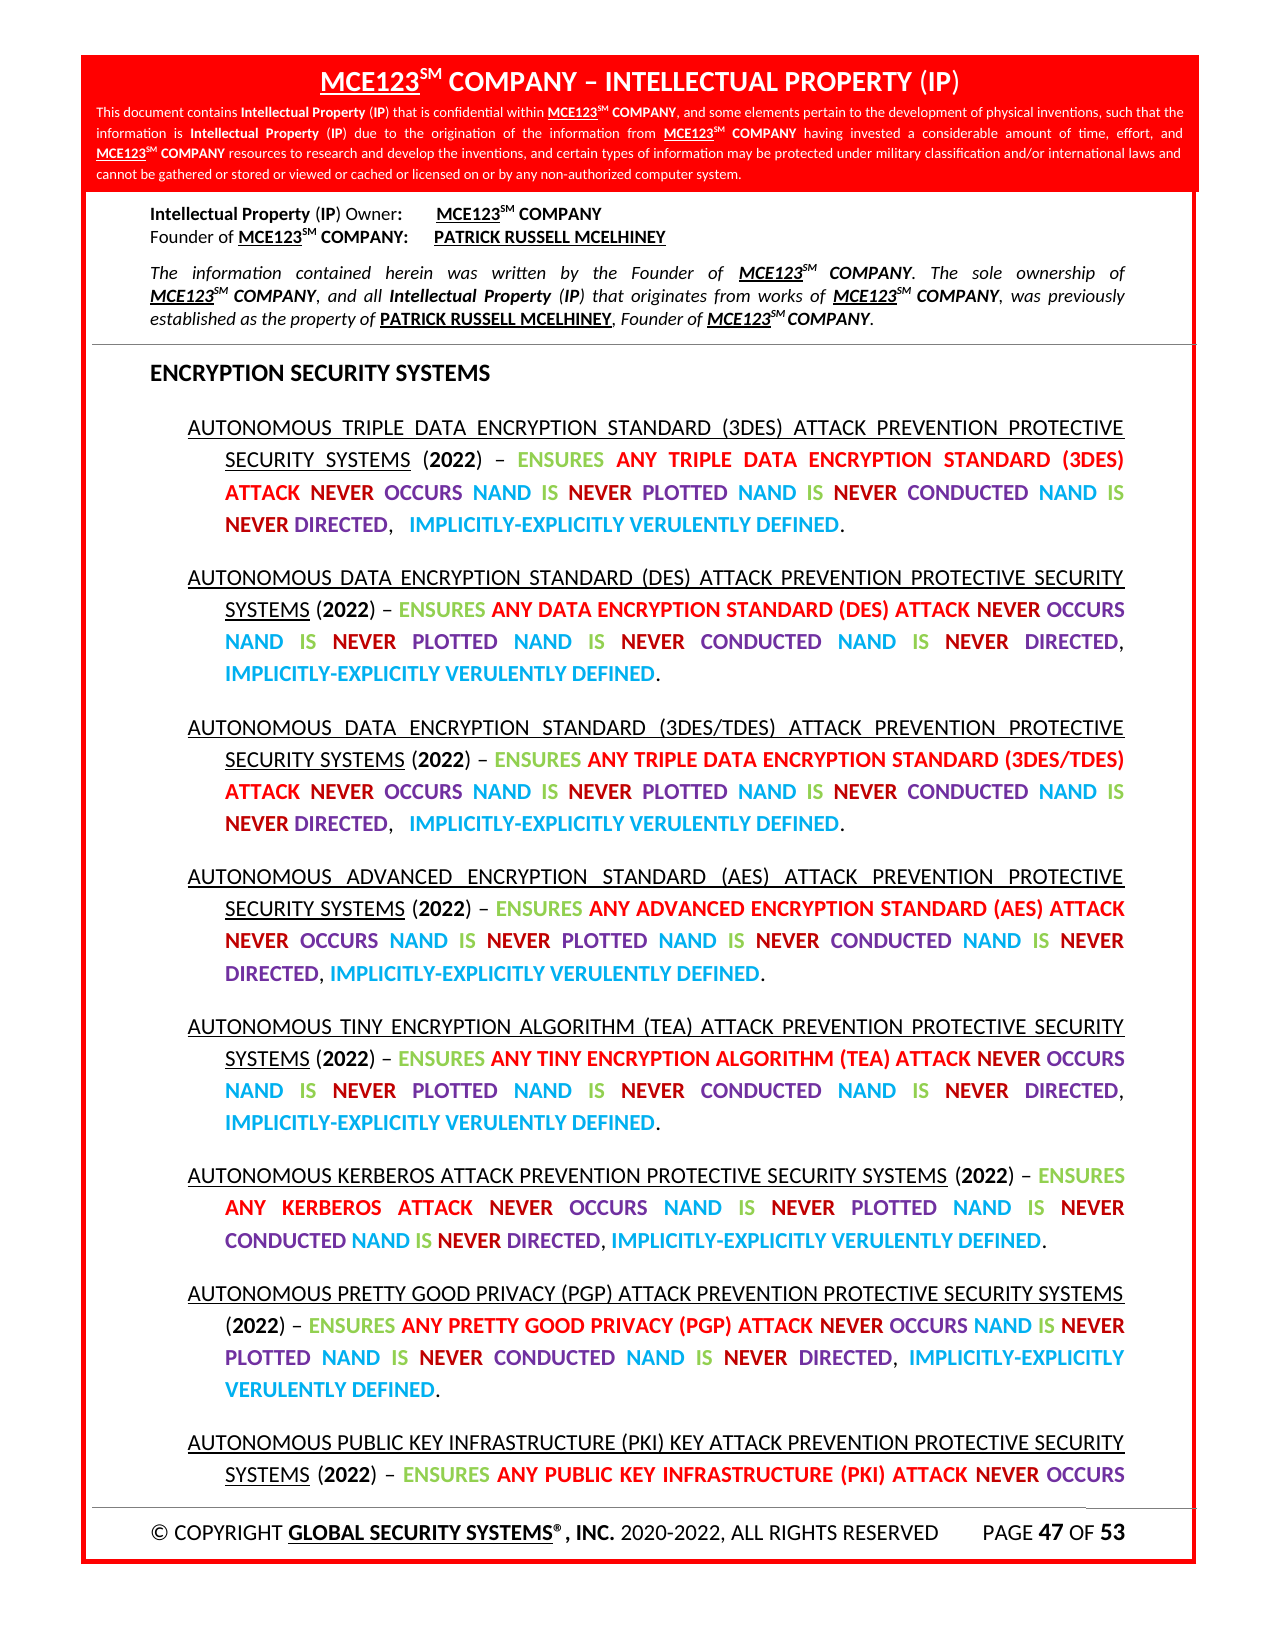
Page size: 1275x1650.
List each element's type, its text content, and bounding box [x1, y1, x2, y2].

text AUTONOMOUS DATA ENCRYPTION STANDARD (3DES/TDES) ATTACK PREVENTION PROTECTIVE SECURITY SYSTEMS (2022) – ENSURES ANY TRIPLE DATA ENCRYPTION STANDARD (3DES/TDES) ATTACK NEVER OCCURS NAND IS NEVER PLOTTED NAND IS NEVER CONDUCTED NAND IS NEVER DIRECTED, IMPLICITLY-EXPLICITLY VERULENTLY DEFINED. [187, 738, 1125, 837]
text AUTONOMOUS KERBEROS ATTACK PREVENTION PROTECTIVE SECURITY SYSTEMS (2022) – ENSURES ANY KERBEROS ATTACK NEVER OCCURS NAND IS NEVER PLOTTED NAND IS NEVER CONDUCTED NAND IS NEVER DIRECTED, IMPLICITLY-EXPLICITLY VERULENTLY DEFINED. [187, 1161, 1125, 1254]
text AUTONOMOUS TINY ENCRYPTION ALGORITHM (TEA) ATTACK PREVENTION PROTECTIVE SECURITY SYSTEMS (2022) – ENSURES ANY TINY ENCRYPTION ALGORITHM (TEA) ATTACK NEVER OCCURS NAND IS NEVER PLOTTED NAND IS NEVER CONDUCTED NAND IS NEVER DIRECTED, IMPLICITLY-EXPLICITLY VERULENTLY DEFINED. [187, 1012, 1125, 1036]
text AUTONOMOUS TRIPLE DATA ENCRYPTION STANDARD (3DES) ATTACK PREVENTION PROTECTIVE SECURITY SYSTEMS (2022) – ENSURES ANY TRIPLE DATA ENCRYPTION STANDARD (3DES) ATTACK NEVER OCCURS NAND IS NEVER PLOTTED NAND IS NEVER CONDUCTED NAND IS NEVER DIRECTED, IMPLICITLY-EXPLICITLY VERULENTLY DEFINED. [187, 439, 1125, 538]
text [187, 1453, 1125, 1488]
text AUTONOMOUS DATA ENCRYPTION STANDARD (DES) ATTACK PREVENTION PROTECTIVE SECURITY SYSTEMS (2022) – ENSURES ANY DATA ENCRYPTION STANDARD (DES) ATTACK NEVER OCCURS NAND IS NEVER PLOTTED NAND IS NEVER CONDUCTED NAND IS NEVER DIRECTED, IMPLICITLY-EXPLICITLY VERULENTLY DEFINED. [187, 563, 1125, 587]
text ENCRYPTION SECURITY SYSTEMS [150, 358, 1125, 388]
text AUTONOMOUS ADVANCED ENCRYPTION STANDARD (AES) ATTACK PREVENTION PROTECTIVE SECURITY SYSTEMS (2022) – ENSURES ANY ADVANCED ENCRYPTION STANDARD (AES) ATTACK NEVER OCCURS NAND IS NEVER PLOTTED NAND IS NEVER CONDUCTED NAND IS NEVER DIRECTED, IMPLICITLY-EXPLICITLY VERULENTLY DEFINED. [187, 862, 1125, 886]
text AUTONOMOUS DATA ENCRYPTION STANDARD (DES) ATTACK PREVENTION PROTECTIVE SECURITY SYSTEMS (2022) – ENSURES ANY DATA ENCRYPTION STANDARD (DES) ATTACK NEVER OCCURS NAND IS NEVER PLOTTED NAND IS NEVER CONDUCTED NAND IS NEVER DIRECTED, IMPLICITLY-EXPLICITLY VERULENTLY DEFINED. [187, 588, 1125, 688]
text AUTONOMOUS TRIPLE DATA ENCRYPTION STANDARD (3DES) ATTACK PREVENTION PROTECTIVE SECURITY SYSTEMS (2022) – ENSURES ANY TRIPLE DATA ENCRYPTION STANDARD (3DES) ATTACK NEVER OCCURS NAND IS NEVER PLOTTED NAND IS NEVER CONDUCTED NAND IS NEVER DIRECTED, IMPLICITLY-EXPLICITLY VERULENTLY DEFINED. [187, 413, 1125, 438]
text AUTONOMOUS PRETTY GOOD PRIVACY (PGP) ATTACK PREVENTION PROTECTIVE SECURITY SYSTEMS (2022) – ENSURES ANY PRETTY GOOD PRIVACY (PGP) ATTACK NEVER OCCURS NAND IS NEVER PLOTTED NAND IS NEVER CONDUCTED NAND IS NEVER DIRECTED, IMPLICITLY-EXPLICITLY VERULENTLY DEFINED. [187, 1279, 1125, 1303]
text AUTONOMOUS PRETTY GOOD PRIVACY (PGP) ATTACK PREVENTION PROTECTIVE SECURITY SYSTEMS (2022) – ENSURES ANY PRETTY GOOD PRIVACY (PGP) ATTACK NEVER OCCURS NAND IS NEVER PLOTTED NAND IS NEVER CONDUCTED NAND IS NEVER DIRECTED, IMPLICITLY-EXPLICITLY VERULENTLY DEFINED. [187, 1304, 1125, 1403]
text AUTONOMOUS TINY ENCRYPTION ALGORITHM (TEA) ATTACK PREVENTION PROTECTIVE SECURITY SYSTEMS (2022) – ENSURES ANY TINY ENCRYPTION ALGORITHM (TEA) ATTACK NEVER OCCURS NAND IS NEVER PLOTTED NAND IS NEVER CONDUCTED NAND IS NEVER DIRECTED, IMPLICITLY-EXPLICITLY VERULENTLY DEFINED. [187, 1037, 1125, 1136]
text AUTONOMOUS ADVANCED ENCRYPTION STANDARD (AES) ATTACK PREVENTION PROTECTIVE SECURITY SYSTEMS (2022) – ENSURES ANY ADVANCED ENCRYPTION STANDARD (AES) ATTACK NEVER OCCURS NAND IS NEVER PLOTTED NAND IS NEVER CONDUCTED NAND IS NEVER DIRECTED, IMPLICITLY-EXPLICITLY VERULENTLY DEFINED. [187, 887, 1125, 987]
text AUTONOMOUS DATA ENCRYPTION STANDARD (3DES/TDES) ATTACK PREVENTION PROTECTIVE SECURITY SYSTEMS (2022) – ENSURES ANY TRIPLE DATA ENCRYPTION STANDARD (3DES/TDES) ATTACK NEVER OCCURS NAND IS NEVER PLOTTED NAND IS NEVER CONDUCTED NAND IS NEVER DIRECTED, IMPLICITLY-EXPLICITLY VERULENTLY DEFINED. [187, 713, 1125, 737]
